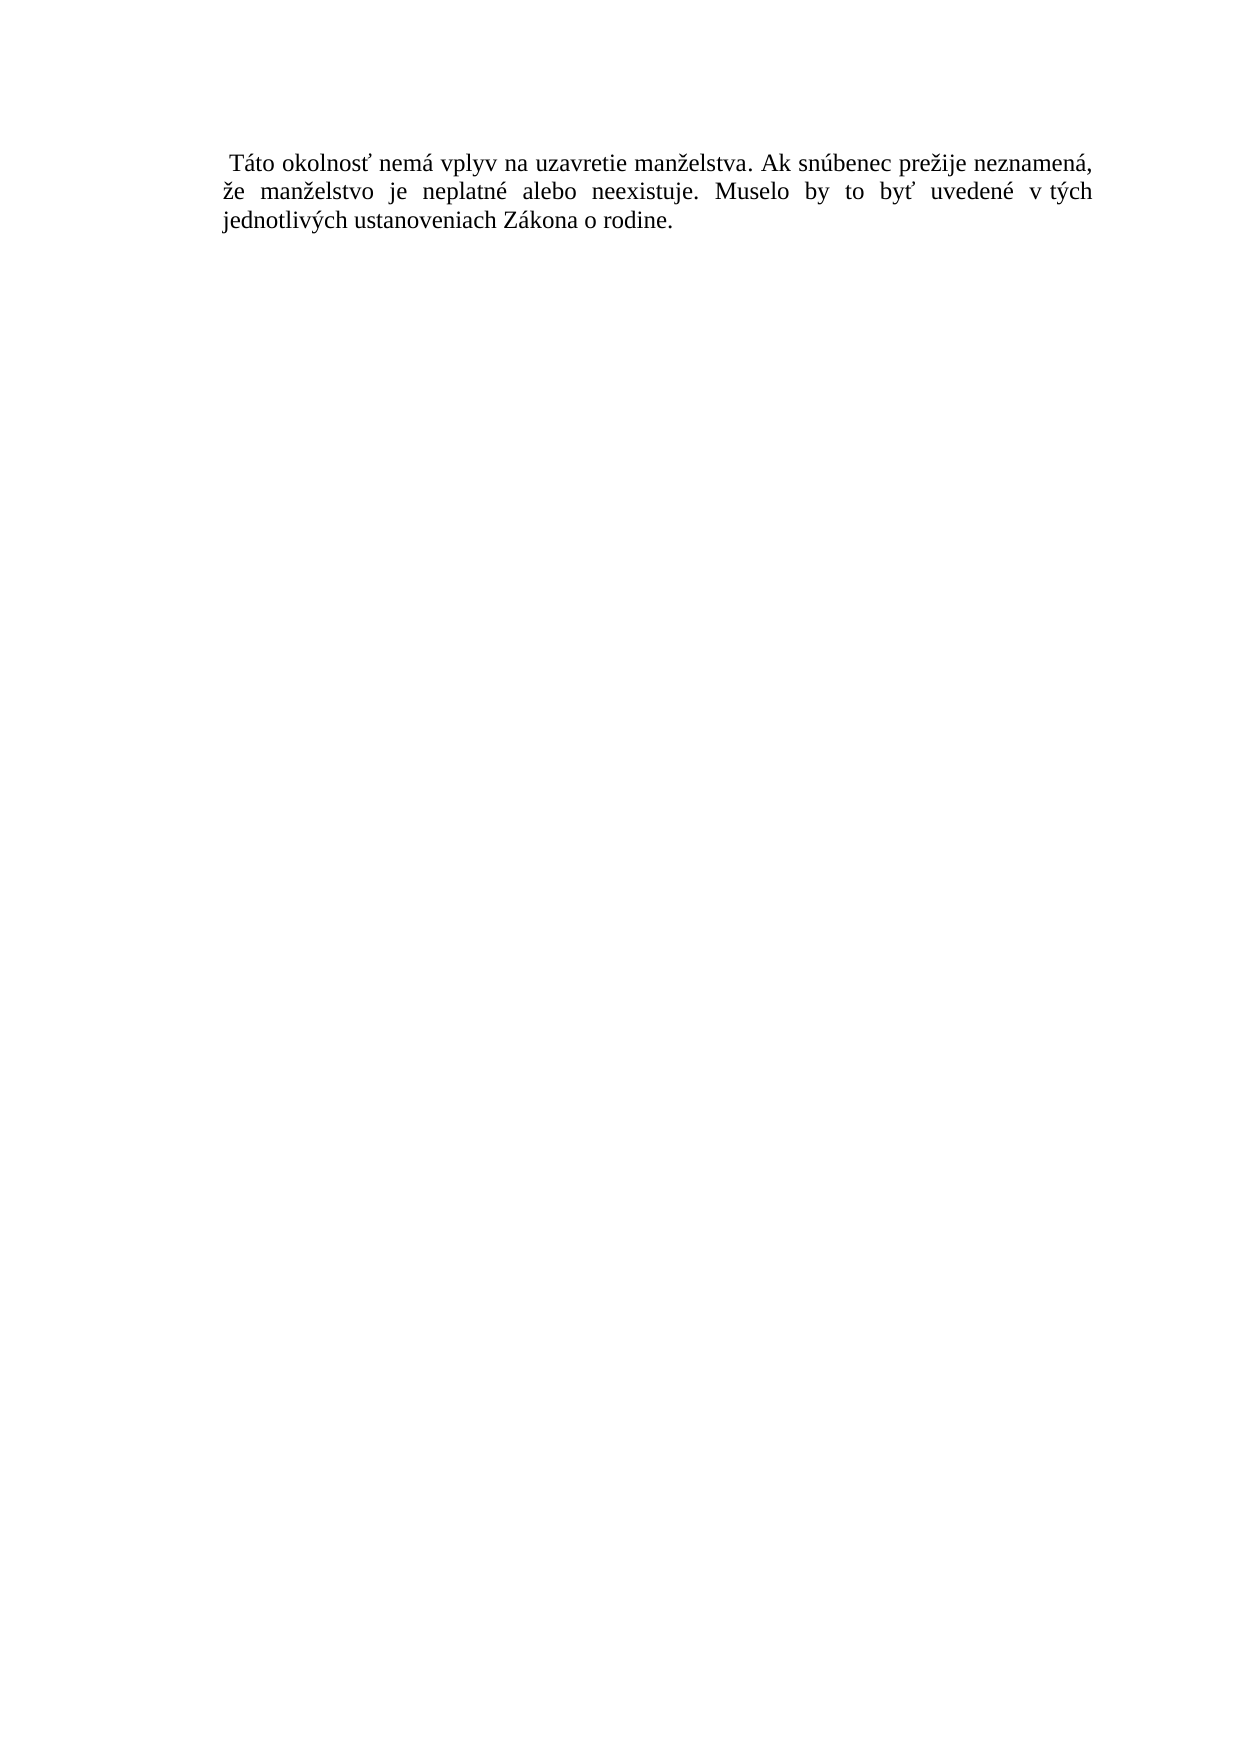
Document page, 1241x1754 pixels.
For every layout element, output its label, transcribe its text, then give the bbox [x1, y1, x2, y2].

text Táto okolnosť nemá vplyv na uzavretie manželstva. Ak snúbenec prežije neznamená, že manželstvo je neplatné alebo neexistuje. Muselo by to byť uvedené v tých jednotlivých ustanoveniach Zákona o rodine. [223, 148, 1093, 234]
